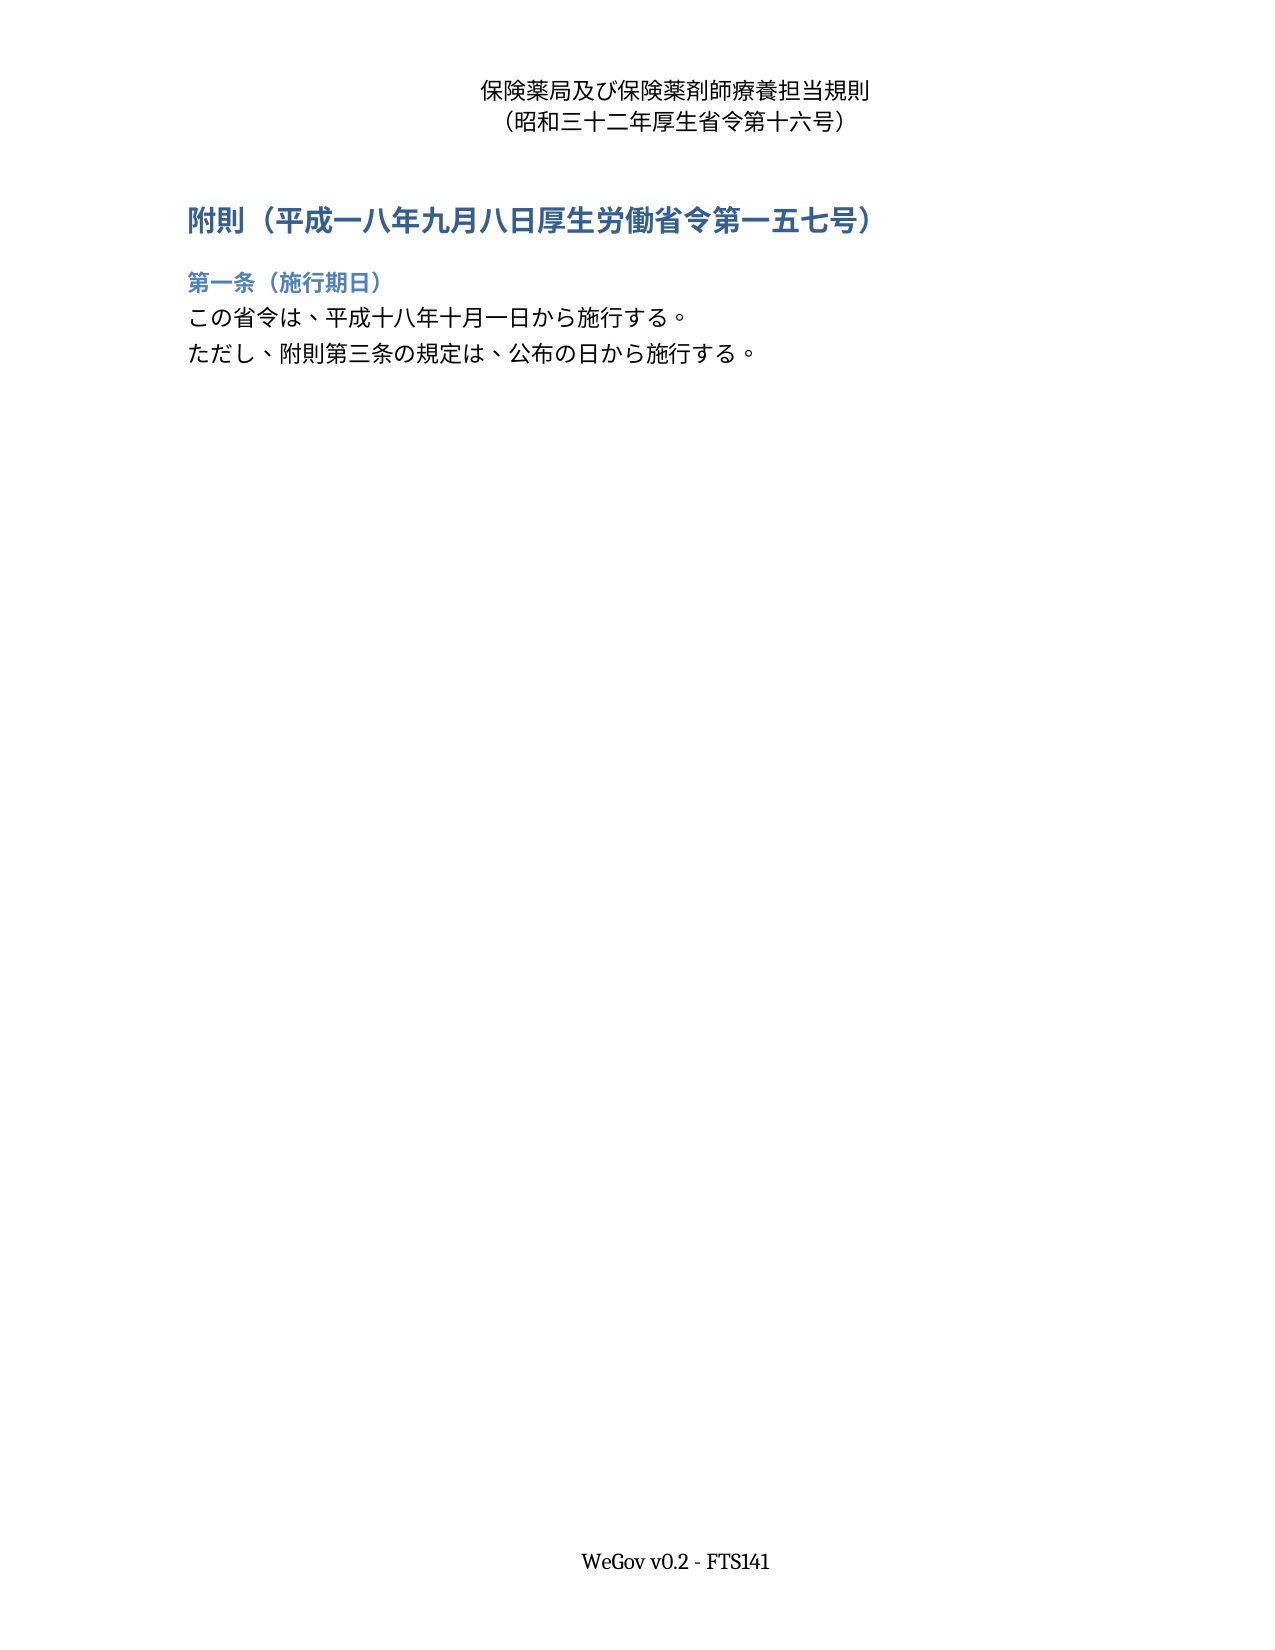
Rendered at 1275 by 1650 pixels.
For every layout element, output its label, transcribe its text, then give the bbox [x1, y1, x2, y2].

subtitle 第一条（施行期日） [187, 266, 1087, 298]
subtitle 附則（平成一八年九月八日厚生労働省令第一五七号） [187, 200, 1087, 240]
text この省令は、平成十八年十月一日から施行する。 ただし、附則第三条の規定は、公布の日から施行する。 [187, 302, 1087, 369]
